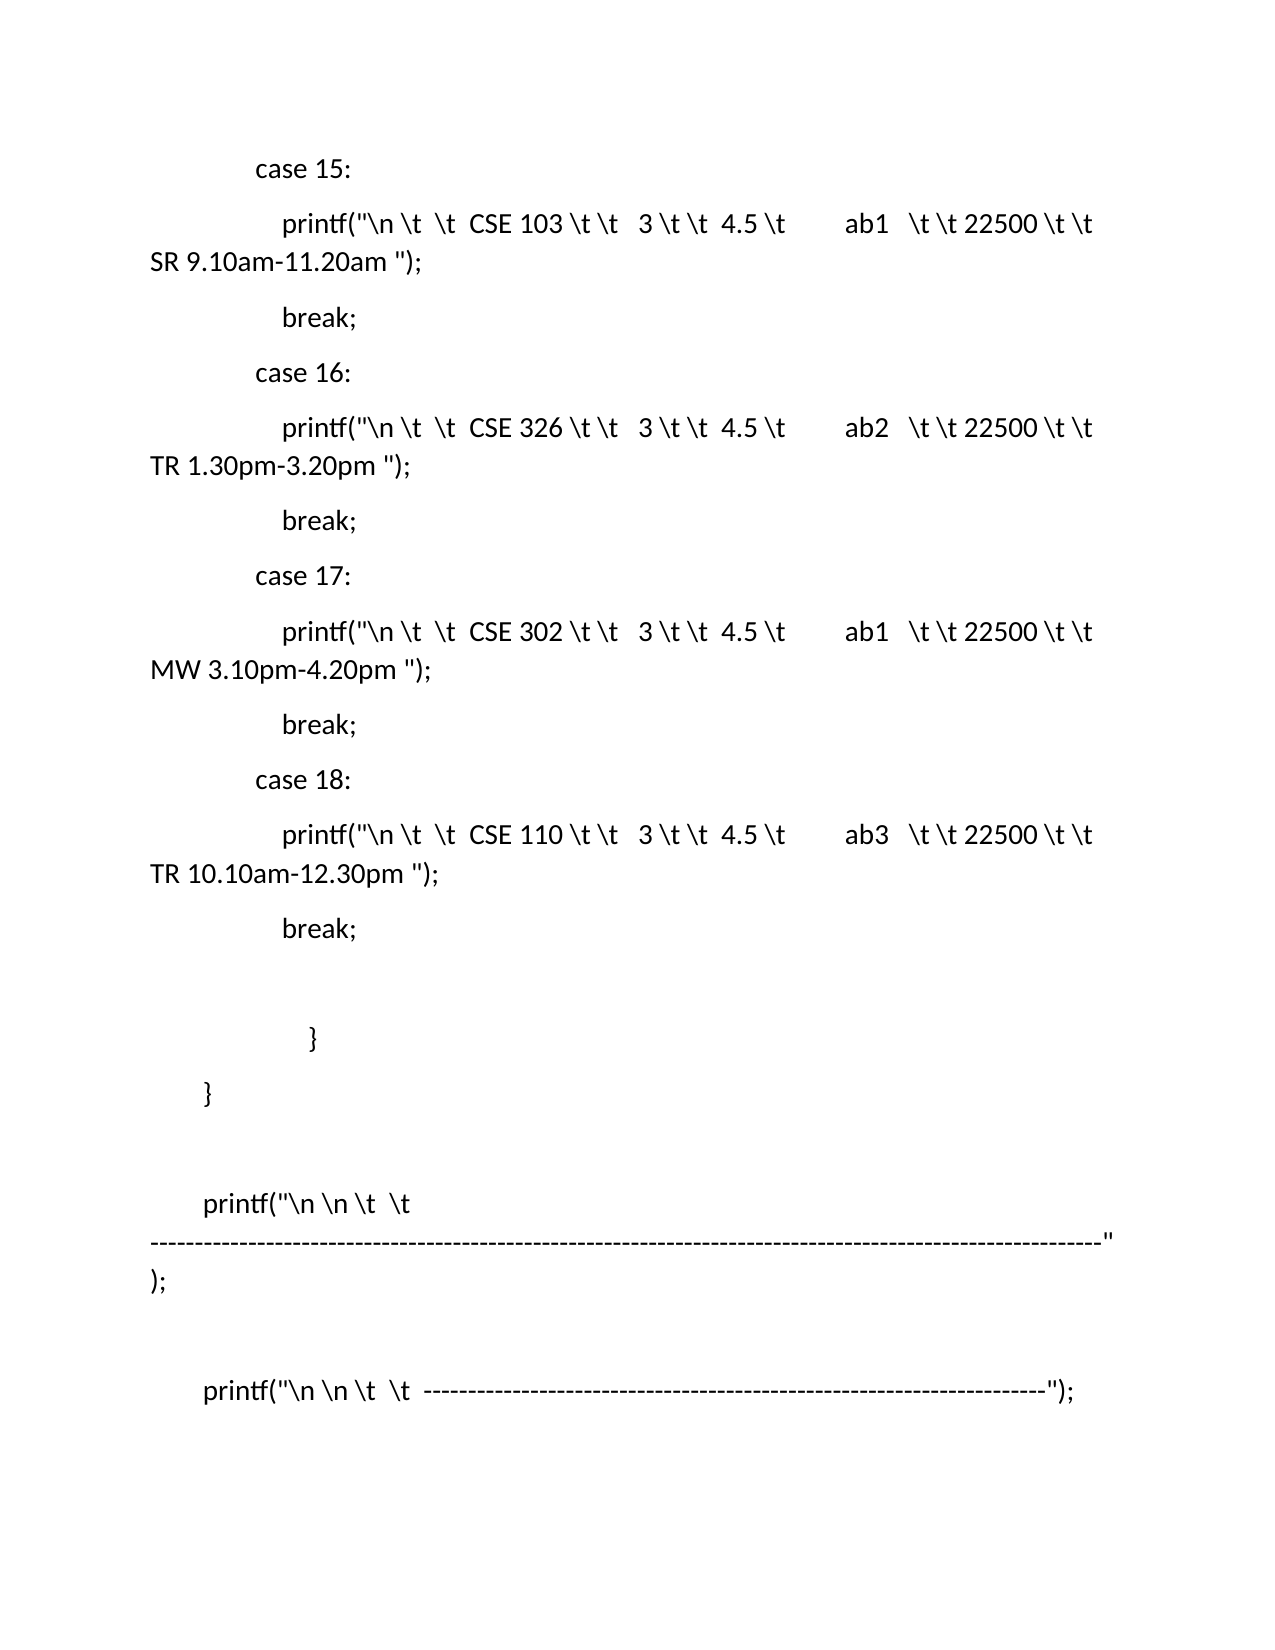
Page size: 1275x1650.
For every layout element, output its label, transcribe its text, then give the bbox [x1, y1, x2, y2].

text printf("\n \t \t CSE 110 \t \t 3 \t \t 4.5 \t ab3 \t \t 22500 \t \t TR 10.10am-12.30pm "); [150, 816, 1125, 890]
text case 15: [150, 150, 1125, 186]
text case 18: [150, 761, 1125, 797]
text printf("\n \t \t CSE 103 \t \t 3 \t \t 4.5 \t ab1 \t \t 22500 \t \t SR 9.10am-11.20am "); [150, 205, 1125, 279]
text } [150, 1075, 1125, 1111]
text break; [150, 910, 1125, 946]
text case 17: [150, 557, 1125, 593]
text printf("\n \n \t \t ----------------------------------------------------------------------"); [150, 1372, 1125, 1408]
text printf("\n \t \t CSE 302 \t \t 3 \t \t 4.5 \t ab1 \t \t 22500 \t \t MW 3.10pm-4.20pm "); [150, 613, 1125, 687]
text printf("\n \n \t \t -----------------------------------------------------------------------------------------------------------"); [150, 1185, 1125, 1298]
text case 16: [150, 354, 1125, 389]
text break; [150, 706, 1125, 742]
text break; [150, 299, 1125, 334]
text printf("\n \t \t CSE 326 \t \t 3 \t \t 4.5 \t ab2 \t \t 22500 \t \t TR 1.30pm-3.20pm "); [150, 409, 1125, 483]
text } [150, 1020, 1125, 1056]
text break; [150, 502, 1125, 538]
